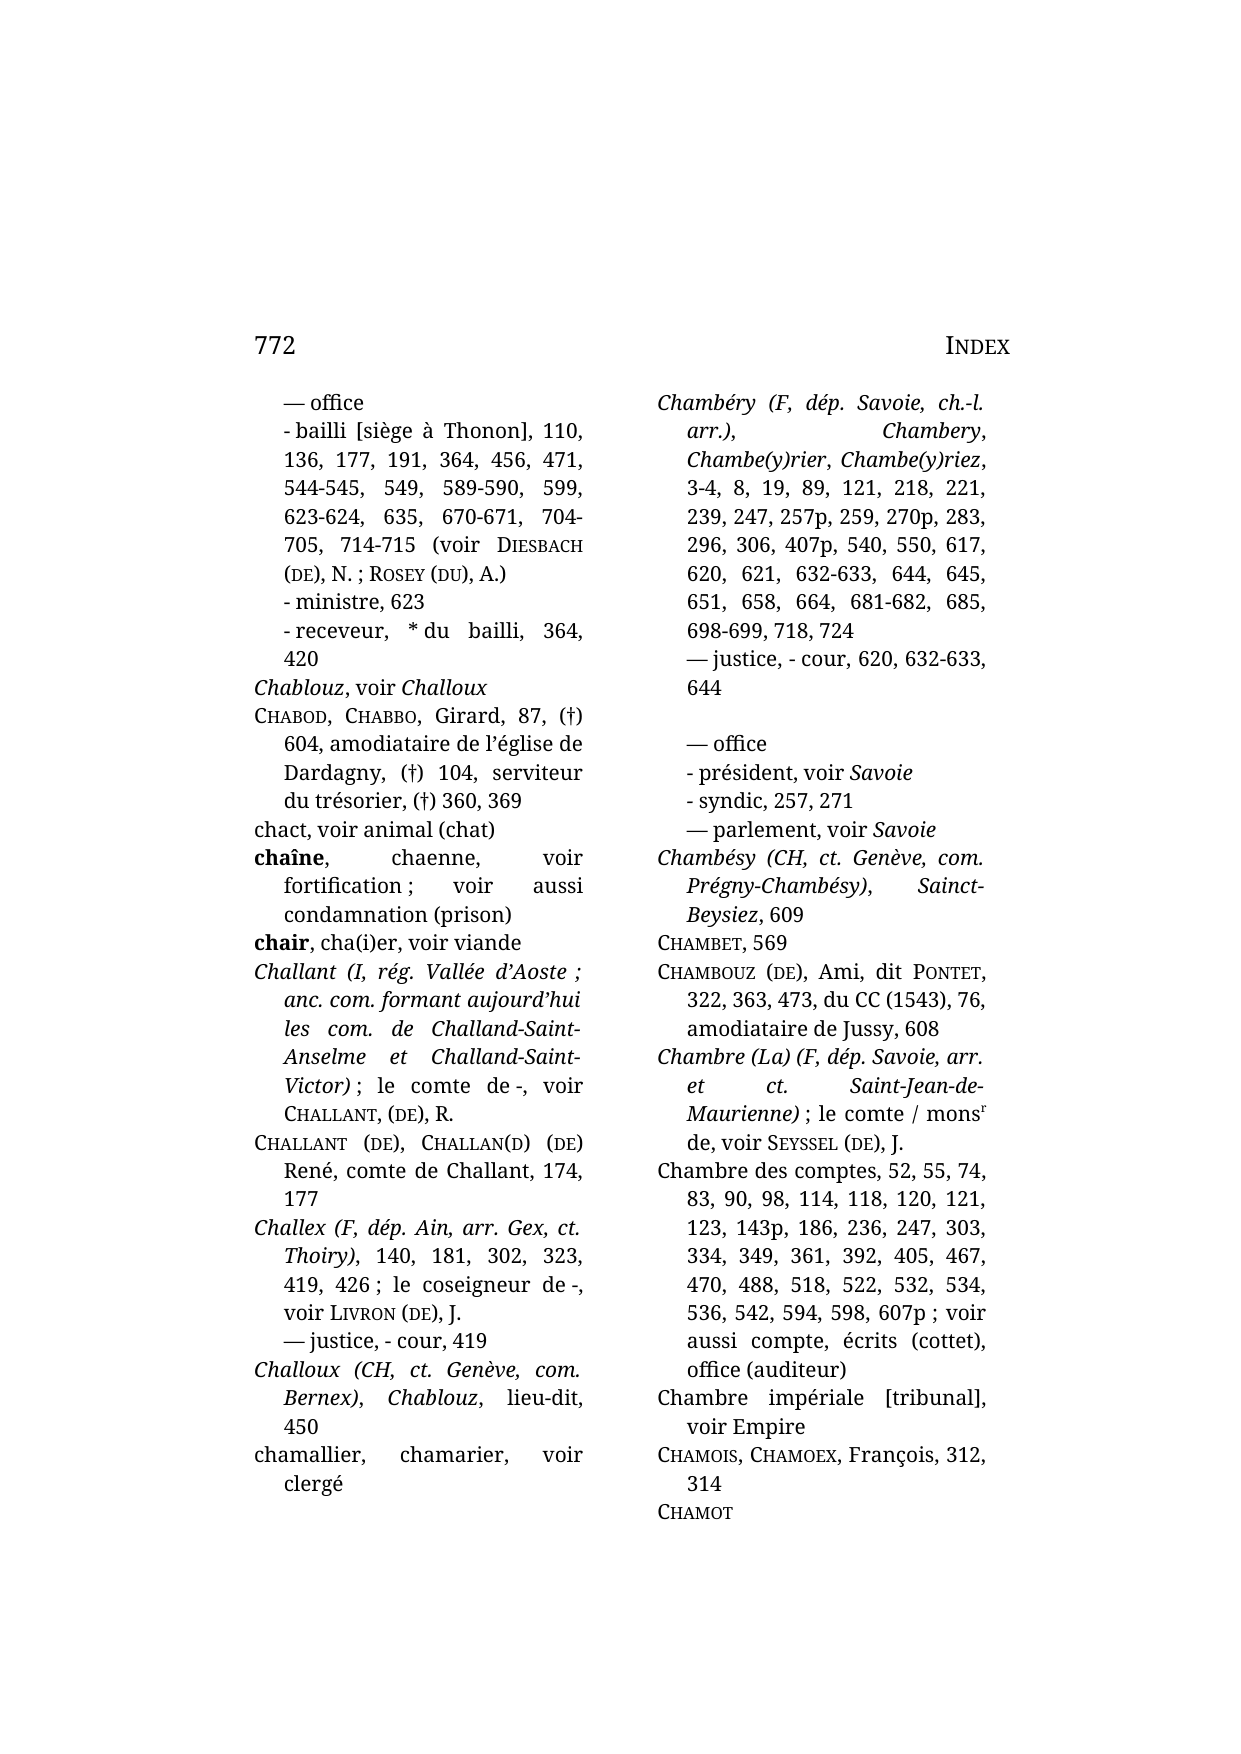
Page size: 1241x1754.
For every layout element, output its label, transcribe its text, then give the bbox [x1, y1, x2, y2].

text Chablouz, voir Challoux [254, 673, 583, 701]
text - président, voir Savoie [687, 758, 986, 786]
text - bailli [siège à Thonon], 110, 136, 177, 191, 364, 456, 471, 544-545, 549, 589-590, 599, 623-624, 635, 670-671, 704-705, 714-715 (voir Diesbach (de), N. ; Rosey (du), A.) [283, 417, 583, 587]
text Challoux (CH, ct. Genève, com. Bernex), Chablouz, lieu-dit, 450 [254, 1355, 583, 1440]
text Challant (I, rég. Vallée d’Aoste ; anc. com. formant aujourd’hui les com. de Challand-Saint-Anselme et Challand-Saint-Victor) ; le comte de -, voir Challant, (de), R. [254, 957, 583, 1128]
text Chambre impériale [tribunal], voir Empire [657, 1383, 986, 1440]
text — parlement, voir Savoie [687, 815, 986, 843]
text Chambre (La) (F, dép. Savoie, arr. et ct. Saint-Jean-de-Maurienne) ; le comte / monsr de, voir Seyssel (de), J. [657, 1042, 986, 1156]
text chamallier, chamarier, voir clergé [254, 1440, 583, 1497]
text Chambésy (CH, ct. Genève, com. Prégny-Chambésy), Sainct-Beysiez, 609 [657, 843, 986, 928]
text Chabod, Chabbo, Girard, 87, (†) 604, amodiataire de l’église de Dardagny, (†) 104, serviteur du trésorier, (†) 360, 369 [254, 701, 583, 815]
text Chamot [657, 1497, 986, 1526]
text Chambéry (F, dép. Savoie, ch.-l. arr.), Chambery, Chambe(y)rier, Chambe(y)riez, 3-4, 8, 19, 89, 121, 218, 221, 239, 247, 257p, 259, 270p, 283, 296, 306, 407p, 540, 550, 617, 620, 621, 632-633, 644, 645, 651, 658, 664, 681-682, 685, 698-699, 718, 724 [657, 388, 986, 644]
text Chambouz (de), Ami, dit Pontet, 322, 363, 473, du CC (1543), 76, amodiataire de Jussy, 608 [657, 957, 986, 1042]
text - syndic, 257, 271 [687, 786, 986, 815]
text Chambet, 569 [657, 928, 986, 957]
text Challex (F, dép. Ain, arr. Gex, ct. Thoiry), 140, 181, 302, 323, 419, 426 ; le coseigneur de -, voir Livron (de), J. [254, 1213, 583, 1327]
text — justice, - cour, 620, 632-633, 644 [687, 644, 986, 701]
text — office [283, 388, 583, 417]
text — office [687, 729, 986, 758]
text - receveur, * du bailli, 364, 420 [283, 616, 583, 673]
text chair, cha(i)er, voir viande [254, 928, 583, 957]
text Chamois, Chamoex, François, 312, 314 [657, 1440, 986, 1497]
text - ministre, 623 [283, 587, 583, 616]
text — justice, - cour, 419 [283, 1327, 583, 1355]
text chaîne, chaenne, voir fortification ; voir aussi condamnation (prison) [254, 843, 583, 928]
text Challant (de), Challan(d) (de) René, comte de Challant, 174, 177 [254, 1128, 583, 1213]
text Chambre des comptes, 52, 55, 74, 83, 90, 98, 114, 118, 120, 121, 123, 143p, 186, 236, 247, 303, 334, 349, 361, 392, 405, 467, 470, 488, 518, 522, 532, 534, 536, 542, 594, 598, 607p ; voir aussi compte, écrits (cottet), office (auditeur) [657, 1156, 986, 1383]
text chact, voir animal (chat) [254, 815, 583, 843]
